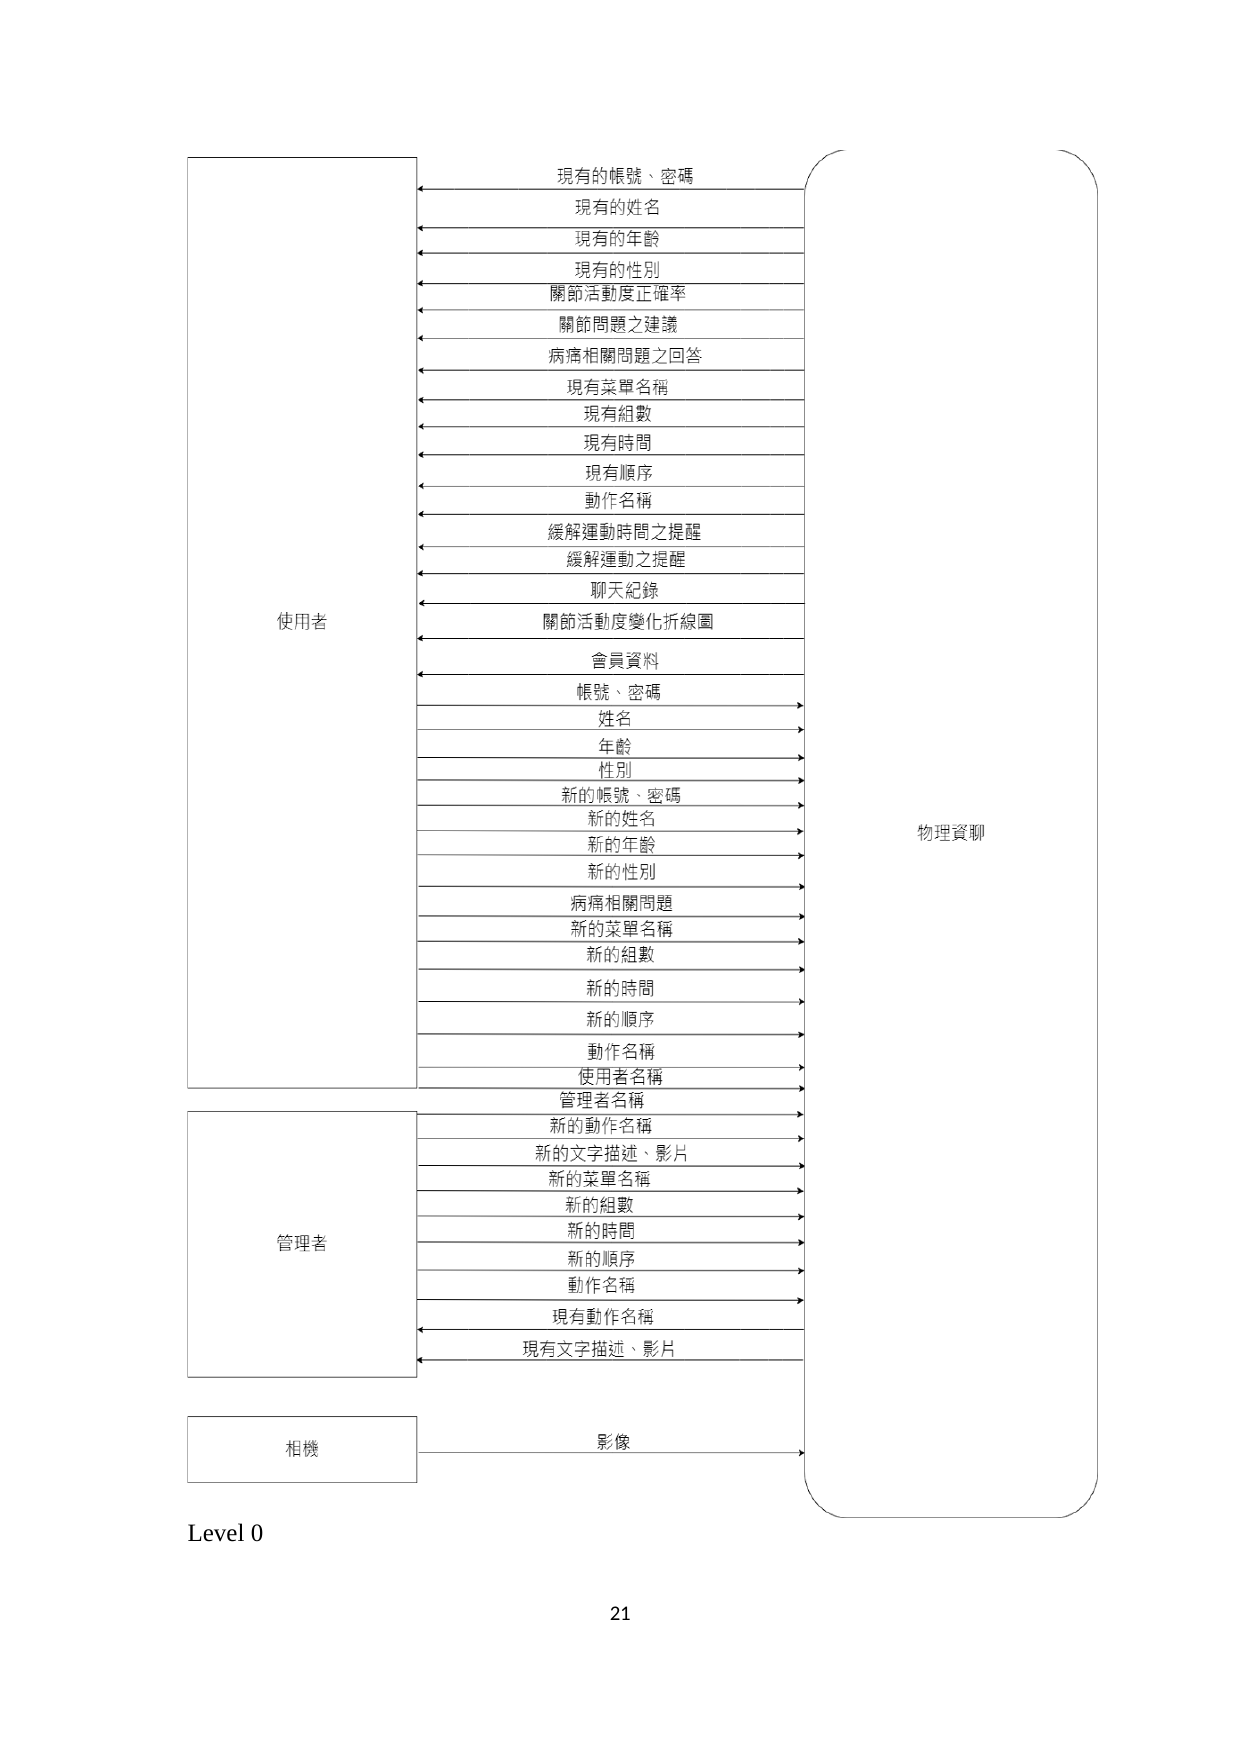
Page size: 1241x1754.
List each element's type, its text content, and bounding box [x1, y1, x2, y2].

text Level 0 [187, 1518, 1053, 1546]
picture [187, 150, 1098, 1518]
